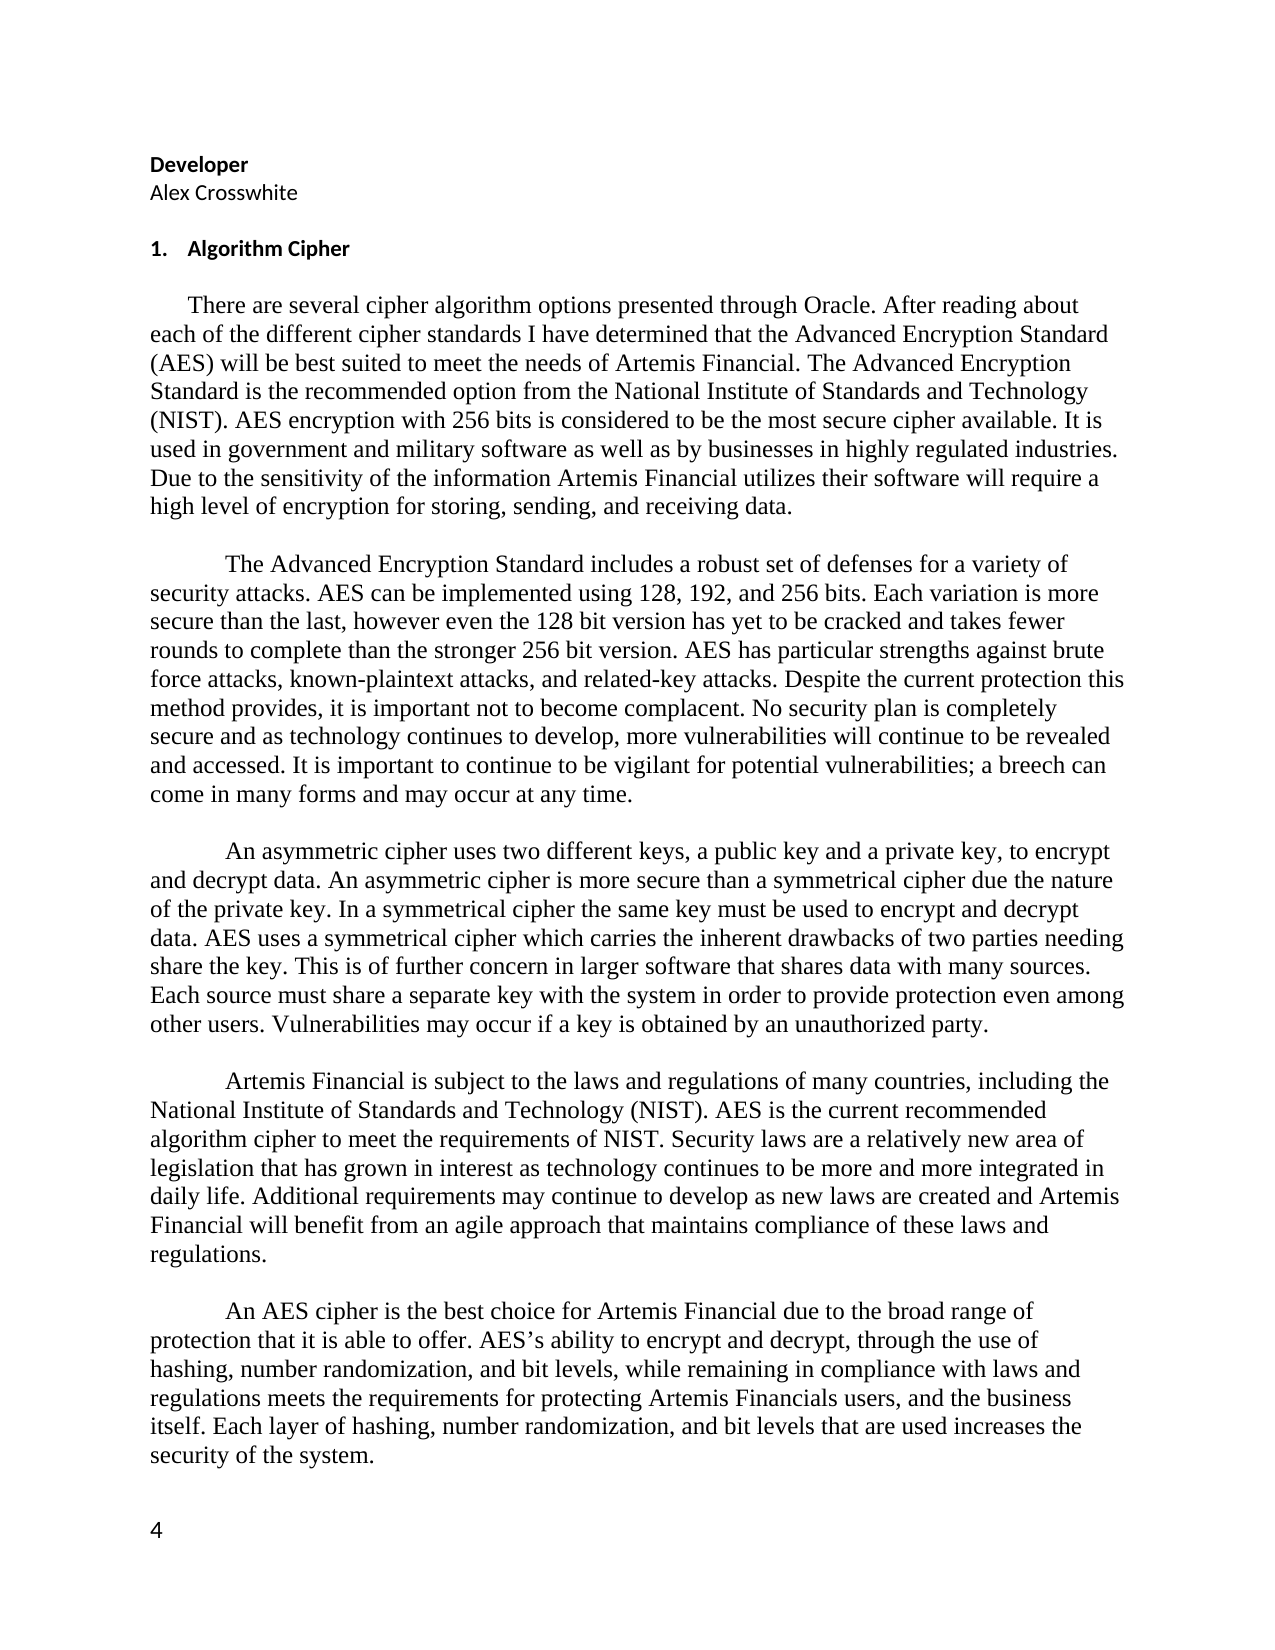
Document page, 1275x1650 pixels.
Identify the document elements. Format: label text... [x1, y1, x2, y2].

text The Advanced Encryption Standard includes a robust set of defenses for a variety of security attacks. AES can be implemented using 128, 192, and 256 bits. Each variation is more secure than the last, however even the 128 bit version has yet to be cracked and takes fewer rounds to complete than the stronger 256 bit version. AES has particular strengths against brute force attacks, known-plaintext attacks, and related-key attacks. Despite the current protection this method provides, it is important not to become complacent. No security plan is completely secure and as technology continues to develop, more vulnerabilities will continue to be revealed and accessed. It is important to continue to be vigilant for potential vulnerabilities; a breech can come in many forms and may occur at any time. [150, 549, 1125, 808]
text An asymmetric cipher uses two different keys, a public key and a private key, to encrypt and decrypt data. An asymmetric cipher is more secure than a symmetrical cipher due the nature of the private key. In a symmetrical cipher the same key must be used to encrypt and decrypt data. AES uses a symmetrical cipher which carries the inherent drawbacks of two parties needing share the key. This is of further concern in larger software that shares data with many sources. Each source must share a separate key with the system in order to provide protection even among other users. Vulnerabilities may occur if a key is obtained by an unauthorized party. [150, 836, 1125, 1038]
subtitle Algorithm Cipher [150, 234, 1125, 262]
text There are several cipher algorithm options presented through Oracle. After reading about each of the different cipher standards I have determined that the Advanced Encryption Standard (AES) will be best suited to meet the needs of Artemis Financial. The Advanced Encryption Standard is the recommended option from the National Institute of Standards and Technology (NIST). AES encryption with 256 bits is considered to be the most secure cipher available. It is used in government and military software as well as by businesses in highly regulated industries. Due to the sensitivity of the information Artemis Financial utilizes their software will require a high level of encryption for storing, sending, and receiving data. [150, 290, 1125, 520]
text Alex Crosswhite [150, 178, 1125, 206]
text Artemis Financial is subject to the laws and regulations of many countries, including the National Institute of Standards and Technology (NIST). AES is the current recommended algorithm cipher to meet the requirements of NIST. Security laws are a relatively new area of legislation that has grown in interest as technology continues to be more and more integrated in daily life. Additional requirements may continue to develop as new laws are created and Artemis Financial will benefit from an agile approach that maintains compliance of these laws and regulations. [150, 1066, 1125, 1268]
text An AES cipher is the best choice for Artemis Financial due to the broad range of protection that it is able to offer. AES’s ability to encrypt and decrypt, through the use of hashing, number randomization, and bit levels, while remaining in compliance with laws and regulations meets the requirements for protecting Artemis Financials users, and the business itself. Each layer of hashing, number randomization, and bit levels that are used increases the security of the system. [150, 1296, 1125, 1469]
subtitle Developer [150, 150, 1125, 178]
